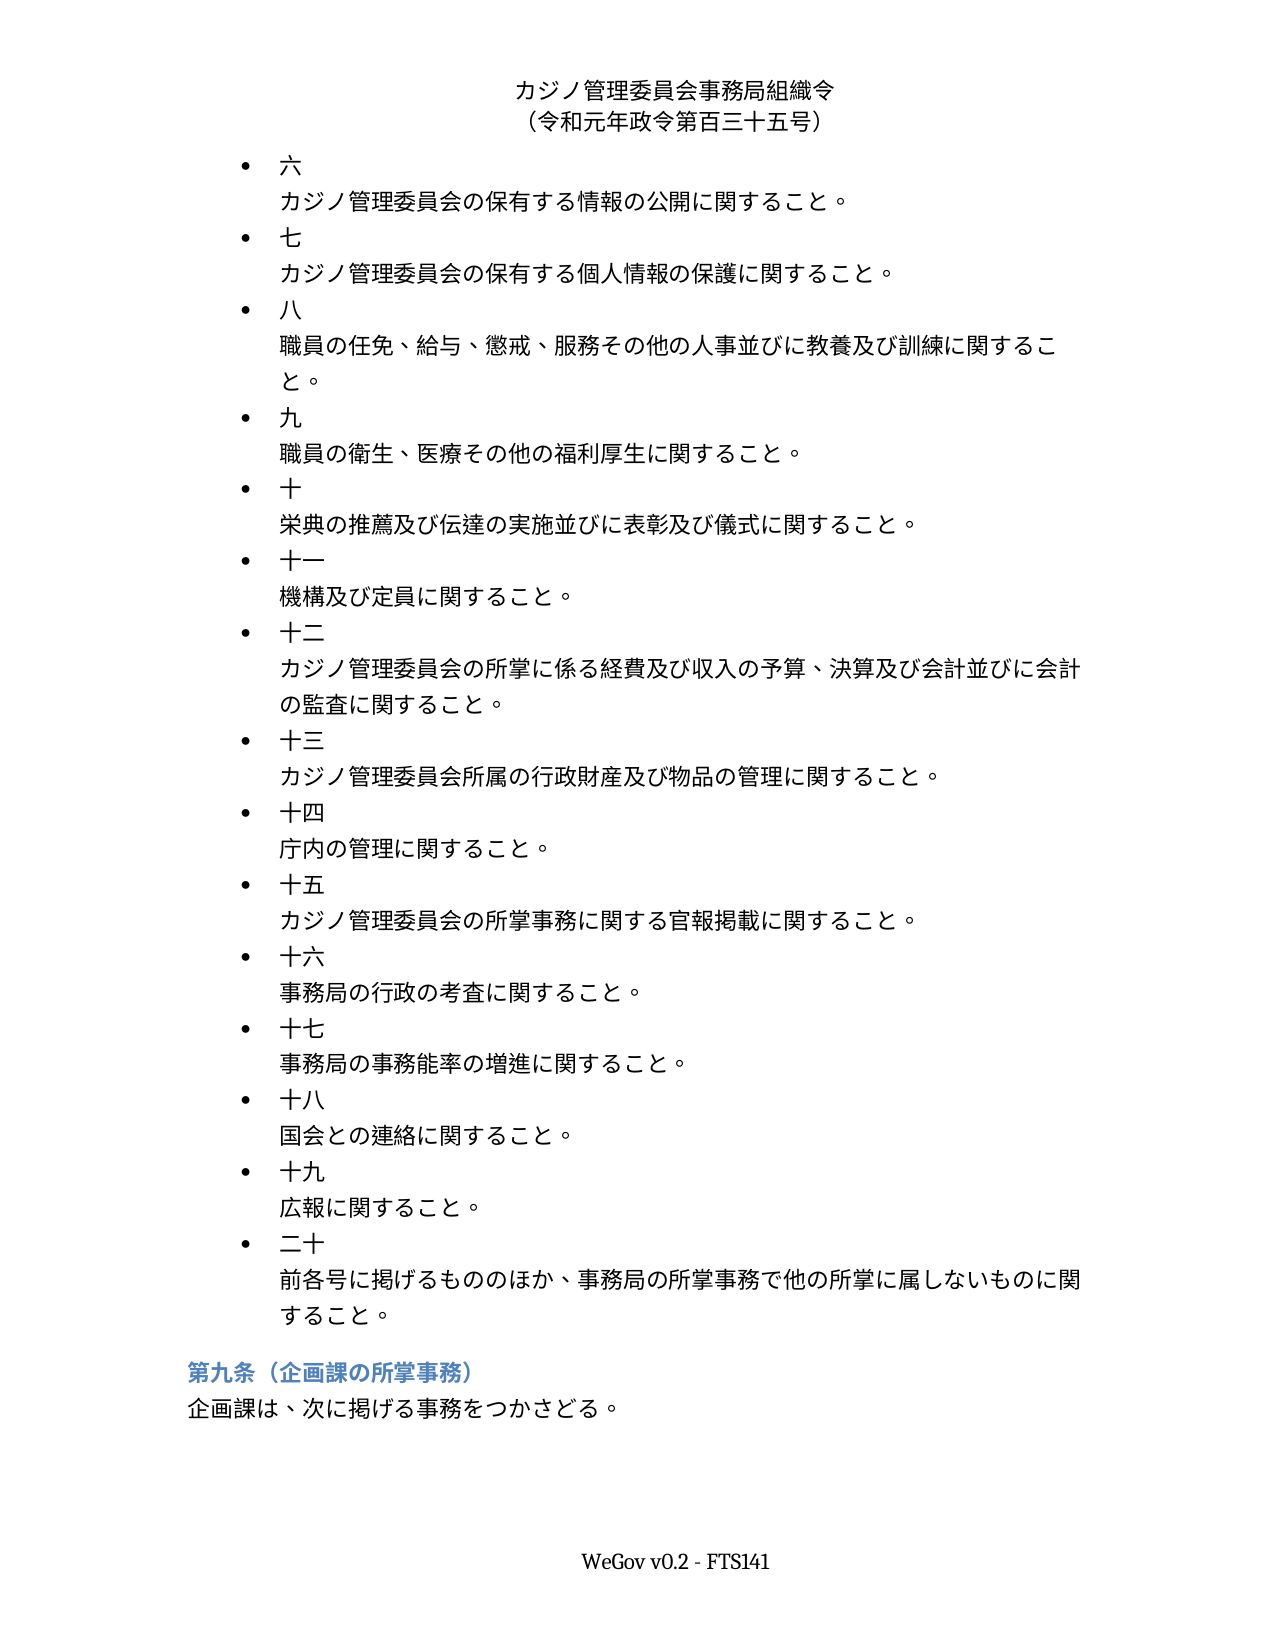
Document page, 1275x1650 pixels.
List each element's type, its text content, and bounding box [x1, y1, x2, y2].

subtitle 第九条（企画課の所掌事務） [187, 1357, 1087, 1388]
list 十 栄典の推薦及び伝達の実施並びに表彰及び儀式に関すること。 [242, 473, 1087, 541]
list 七 カジノ管理委員会の保有する個人情報の保護に関すること。 [242, 222, 1087, 289]
list 十五 カジノ管理委員会の所掌事務に関する官報掲載に関すること。 [242, 869, 1087, 936]
list 六 カジノ管理委員会の保有する情報の公開に関すること。 [242, 150, 1087, 217]
list 十一 機構及び定員に関すること。 [242, 545, 1087, 612]
text 企画課は、次に掲げる事務をつかさどる。 [187, 1393, 1087, 1424]
list 十八 国会との連絡に関すること。 [242, 1084, 1087, 1152]
list 十九 広報に関すること。 [242, 1156, 1087, 1223]
list 十七 事務局の事務能率の増進に関すること。 [242, 1012, 1087, 1080]
list 八 職員の任免、給与、懲戒、服務その他の人事並びに教養及び訓練に関すること。 [242, 294, 1087, 397]
list 十六 事務局の行政の考査に関すること。 [242, 941, 1087, 1008]
list 二十 前各号に掲げるもののほか、事務局の所掌事務で他の所掌に属しないものに関すること。 [242, 1228, 1087, 1331]
list 十四 庁内の管理に関すること。 [242, 797, 1087, 864]
list 十三 カジノ管理委員会所属の行政財産及び物品の管理に関すること。 [242, 725, 1087, 792]
list 十二 カジノ管理委員会の所掌に係る経費及び収入の予算、決算及び会計並びに会計の監査に関すること。 [242, 617, 1087, 720]
list 九 職員の衛生、医療その他の福利厚生に関すること。 [242, 402, 1087, 469]
